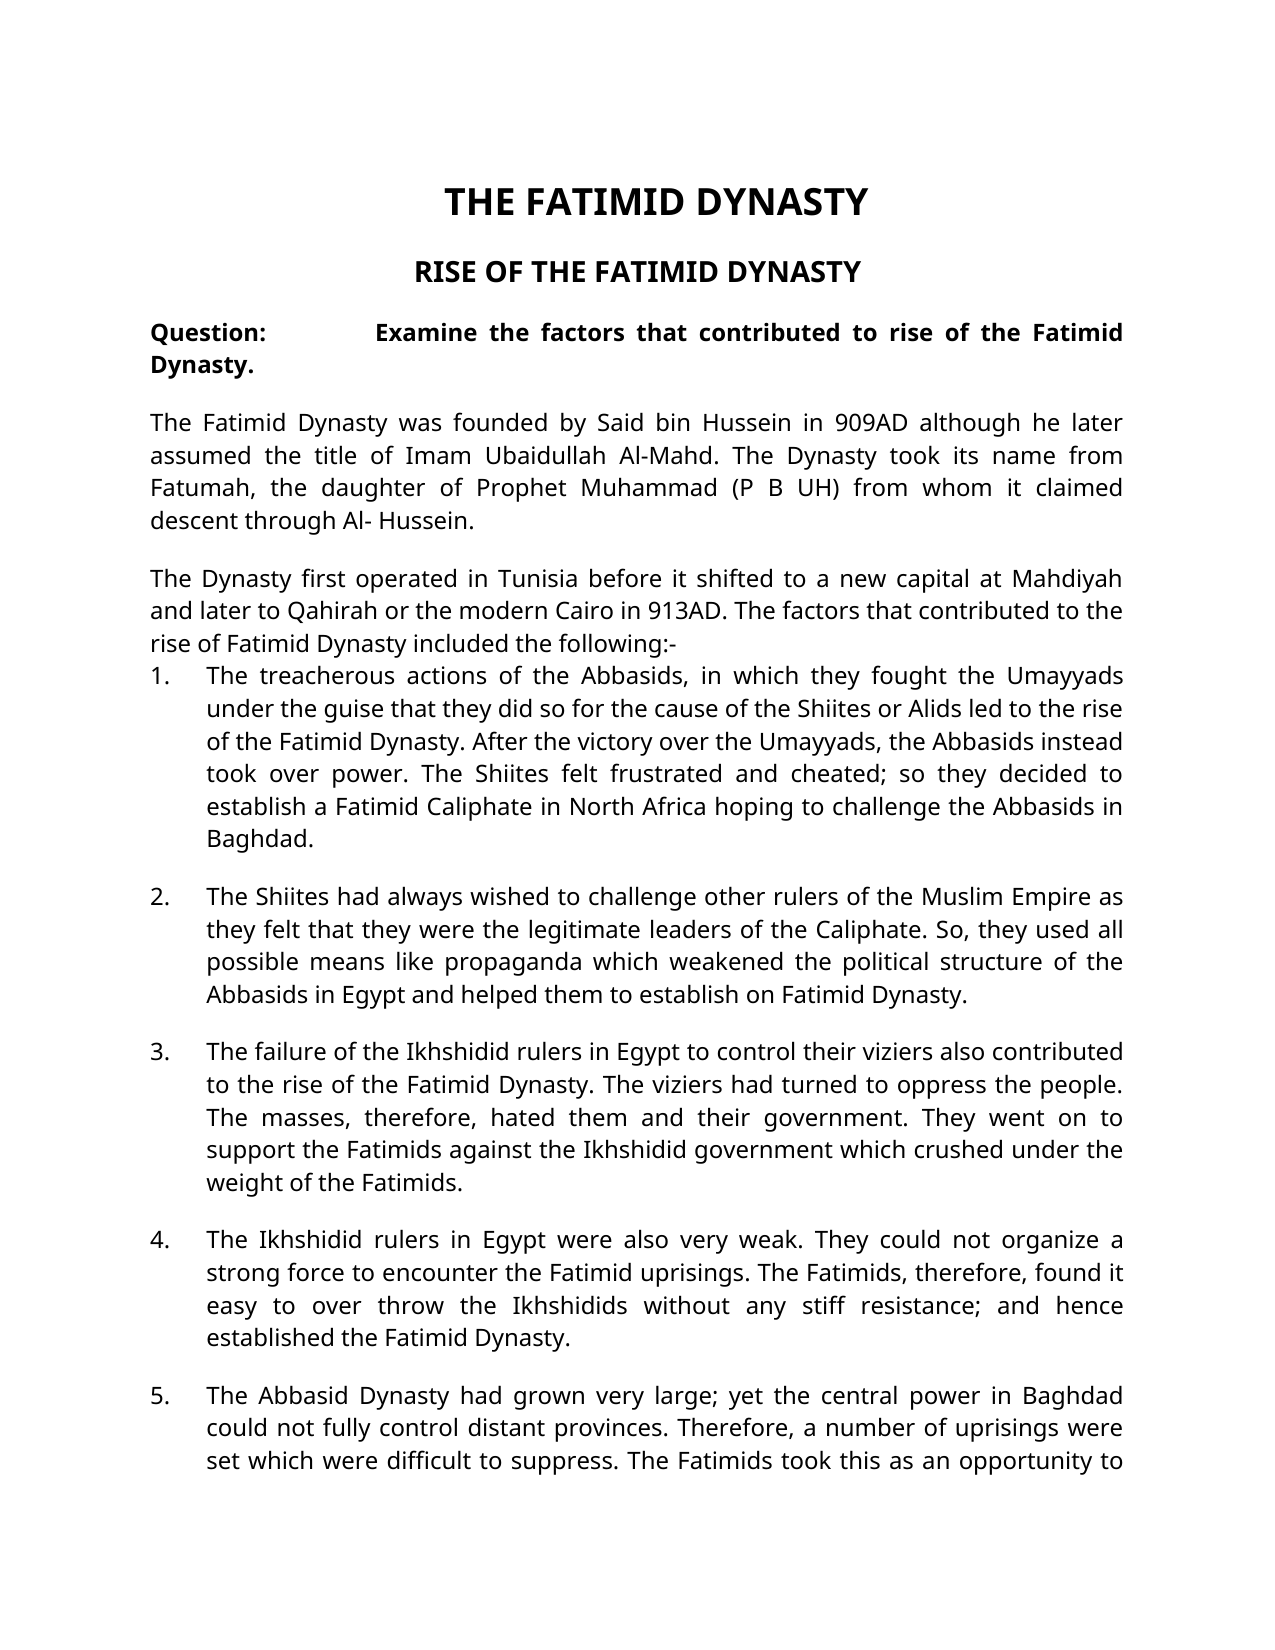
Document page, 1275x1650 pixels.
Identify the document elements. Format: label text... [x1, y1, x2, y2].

text The Fatimid Dynasty was founded by Said bin Hussein in 909AD although he later assumed the title of Imam Ubaidullah Al-Mahd. The Dynasty took its name from Fatumah, the daughter of Prophet Muhammad (P B UH) from whom it claimed descent through Al- Hussein. [150, 406, 1125, 536]
list The Shiites had always wished to challenge other rulers of the Muslim Empire as they felt that they were the legitimate leaders of the Caliphate. So, they used all possible means like propaganda which weakened the political structure of the Abbasids in Egypt and helped them to establish on Fatimid Dynasty. [150, 880, 1125, 1010]
text THE FATIMID DYNASTY [187, 175, 1125, 226]
text The Dynasty first operated in Tunisia before it shifted to a new capital at Mahdiyah and later to Qahirah or the modern Cairo in 913AD. The factors that contributed to the rise of Fatimid Dynasty included the following:- [150, 561, 1125, 659]
text RISE OF THE FATIMID DYNASTY [150, 251, 1125, 291]
list The failure of the Ikhshidid rulers in Egypt to control their viziers also contributed to the rise of the Fatimid Dynasty. The viziers had turned to oppress the people. The masses, therefore, hated them and their government. They went on to support the Fatimids against the Ikhshidid government which crushed under the weight of the Fatimids. [150, 1035, 1125, 1198]
list The treacherous actions of the Abbasids, in which they fought the Umayyads under the guise that they did so for the cause of the Shiites or Alids led to the rise of the Fatimid Dynasty. After the victory over the Umayyads, the Abbasids instead took over power. The Shiites felt frustrated and cheated; so they decided to establish a Fatimid Caliphate in North Africa hoping to challenge the Abbasids in Baghdad. [150, 659, 1125, 855]
list The Ikhshidid rulers in Egypt were also very weak. They could not organize a strong force to encounter the Fatimid uprisings. The Fatimids, therefore, found it easy to over throw the Ikhshidids without any stiff resistance; and hence established the Fatimid Dynasty. [150, 1223, 1125, 1354]
text Question: Examine the factors that contributed to rise of the Fatimid Dynasty. [150, 316, 1125, 381]
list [150, 1379, 1125, 1476]
